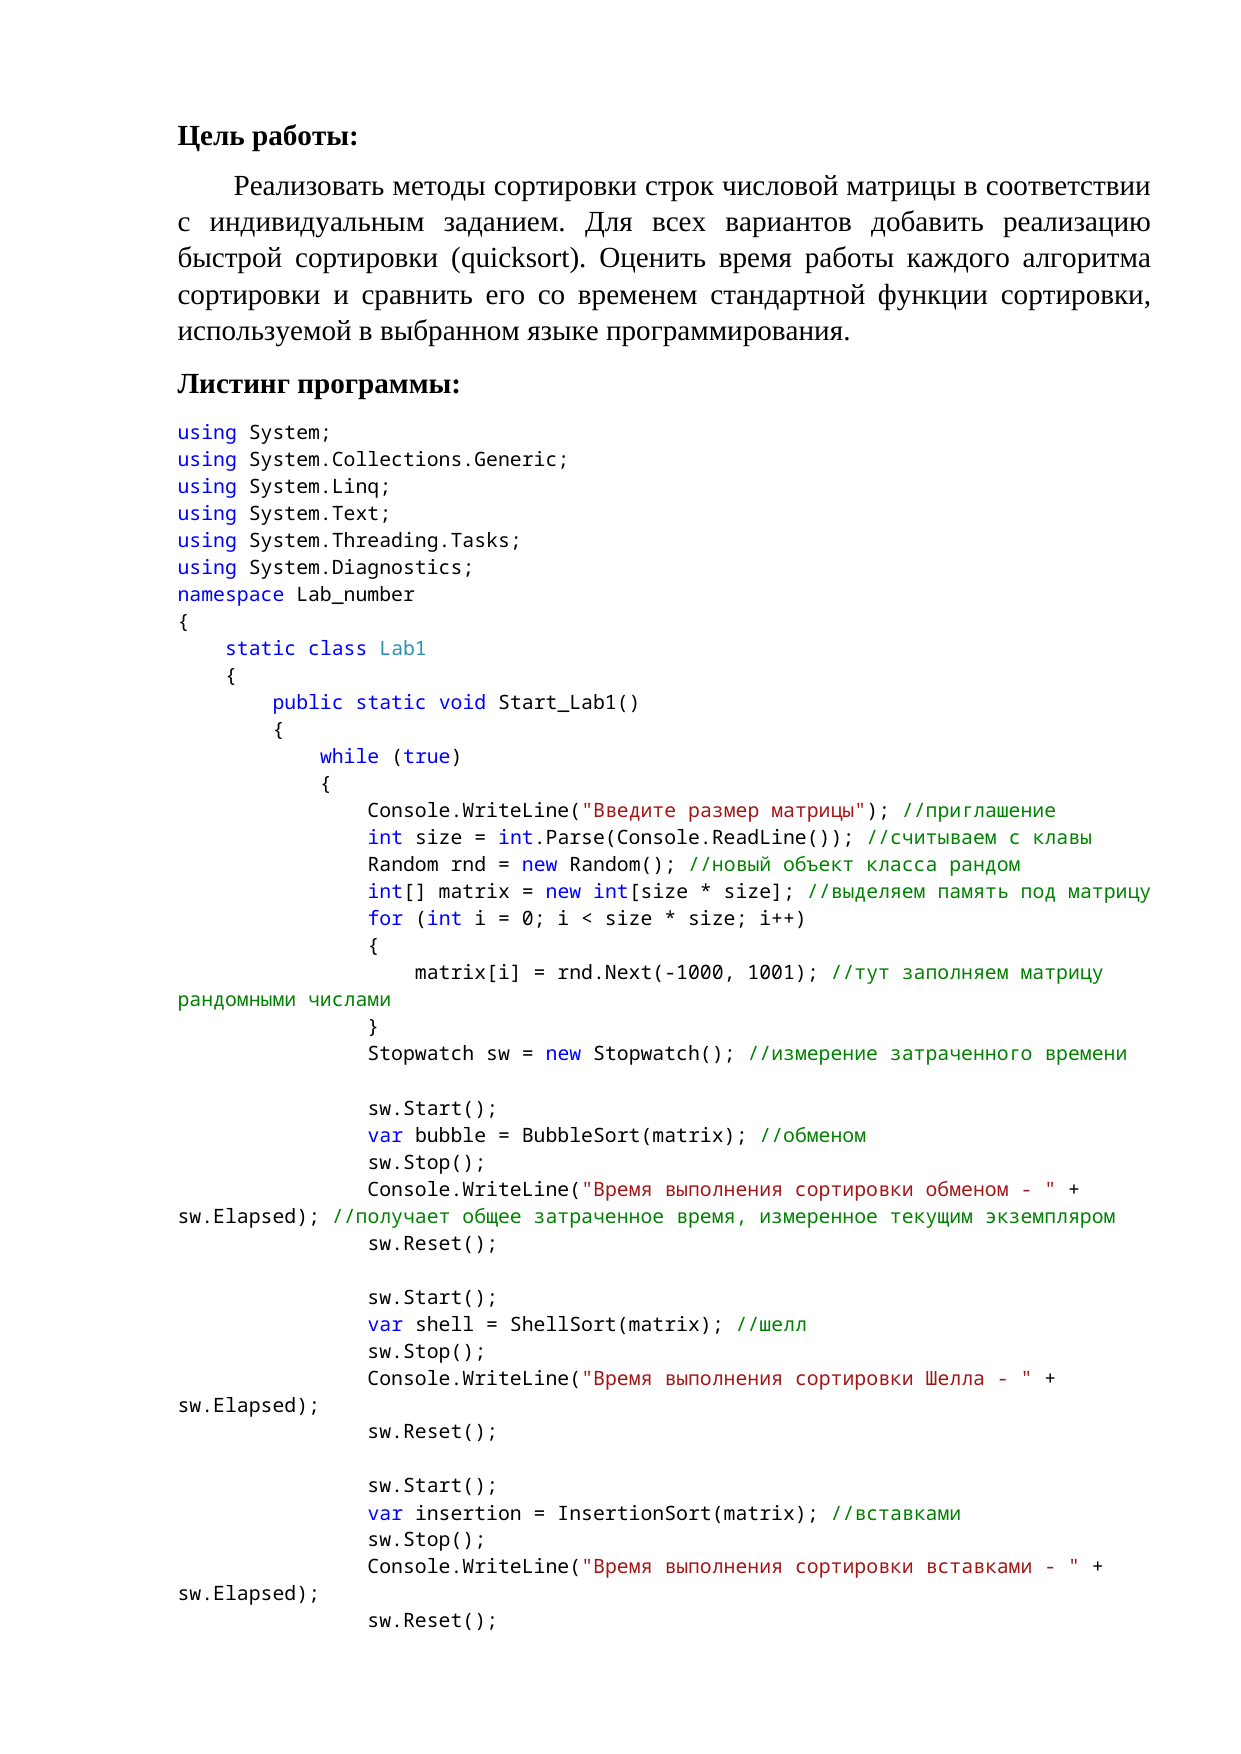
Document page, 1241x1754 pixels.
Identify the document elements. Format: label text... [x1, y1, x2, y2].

text } [177, 1012, 1152, 1039]
text Console.WriteLine("Время выполнения сортировки Шелла - " + sw.Elapsed); [177, 1364, 1152, 1418]
text int size = int.Parse(Console.ReadLine()); //считываем с клавы [177, 823, 1152, 850]
text { [177, 931, 1152, 958]
text var insertion = InsertionSort(matrix); //вставками [177, 1499, 1152, 1526]
text sw.Stop(); [177, 1148, 1152, 1175]
text Console.WriteLine("Время выполнения сортировки обменом - " + sw.Elapsed); //получает общее затраченное время, измеренное текущим экземпляром [177, 1175, 1152, 1229]
text Console.WriteLine("Введите размер матрицы"); //приглашение [177, 796, 1152, 823]
text using System; [177, 418, 1152, 446]
text sw.Start(); [177, 1094, 1152, 1121]
text sw.Start(); [177, 1472, 1152, 1499]
text sw.Stop(); [177, 1526, 1152, 1553]
text sw.Start(); [177, 1283, 1152, 1310]
text using System.Text; [177, 499, 1152, 526]
text using System.Collections.Generic; [177, 446, 1152, 472]
text public static void Start_Lab1() [177, 688, 1152, 715]
text using System.Diagnostics; [177, 553, 1152, 580]
text namespace Lab_number [177, 580, 1152, 607]
text static class Lab1 [177, 634, 1152, 661]
text { [177, 715, 1152, 742]
text int[] matrix = new int[size * size]; //выделяем память под матрицу [177, 877, 1152, 904]
text using System.Linq; [177, 472, 1152, 499]
text while (true) [177, 742, 1152, 769]
text { [177, 661, 1152, 688]
text var shell = ShellSort(matrix); //шелл [177, 1310, 1152, 1337]
text Random rnd = new Random(); //новый объект класса рандом [177, 850, 1152, 877]
text Console.WriteLine("Время выполнения сортировки вставками - " + sw.Elapsed); [177, 1553, 1152, 1607]
text matrix[i] = rnd.Next(-1000, 1001); //тут заполняем матрицу рандомными числами [177, 958, 1152, 1012]
text sw.Reset(); [177, 1607, 1152, 1634]
text Реализовать методы сортировки строк числовой матрицы в соответствии с индивидуальным заданием. Для всех вариантов добавить реализацию быстрой сортировки (quicksort). Оценить время работы каждого алгоритма сортировки и сравнить его со временем стандартной функции сортировки, используемой в выбранном языке программирования. [177, 168, 1152, 346]
text sw.Reset(); [177, 1229, 1152, 1256]
text using System.Threading.Tasks; [177, 526, 1152, 553]
text Листинг программы: [177, 366, 1152, 399]
text Stopwatch sw = new Stopwatch(); //измерение затраченного времени [177, 1039, 1152, 1066]
text { [177, 769, 1152, 796]
text var bubble = BubbleSort(matrix); //обменом [177, 1121, 1152, 1148]
text sw.Reset(); [177, 1418, 1152, 1445]
text Цель работы: [177, 118, 1152, 152]
text for (int i = 0; i < size * size; i++) [177, 904, 1152, 931]
text sw.Stop(); [177, 1337, 1152, 1364]
text { [177, 607, 1152, 634]
